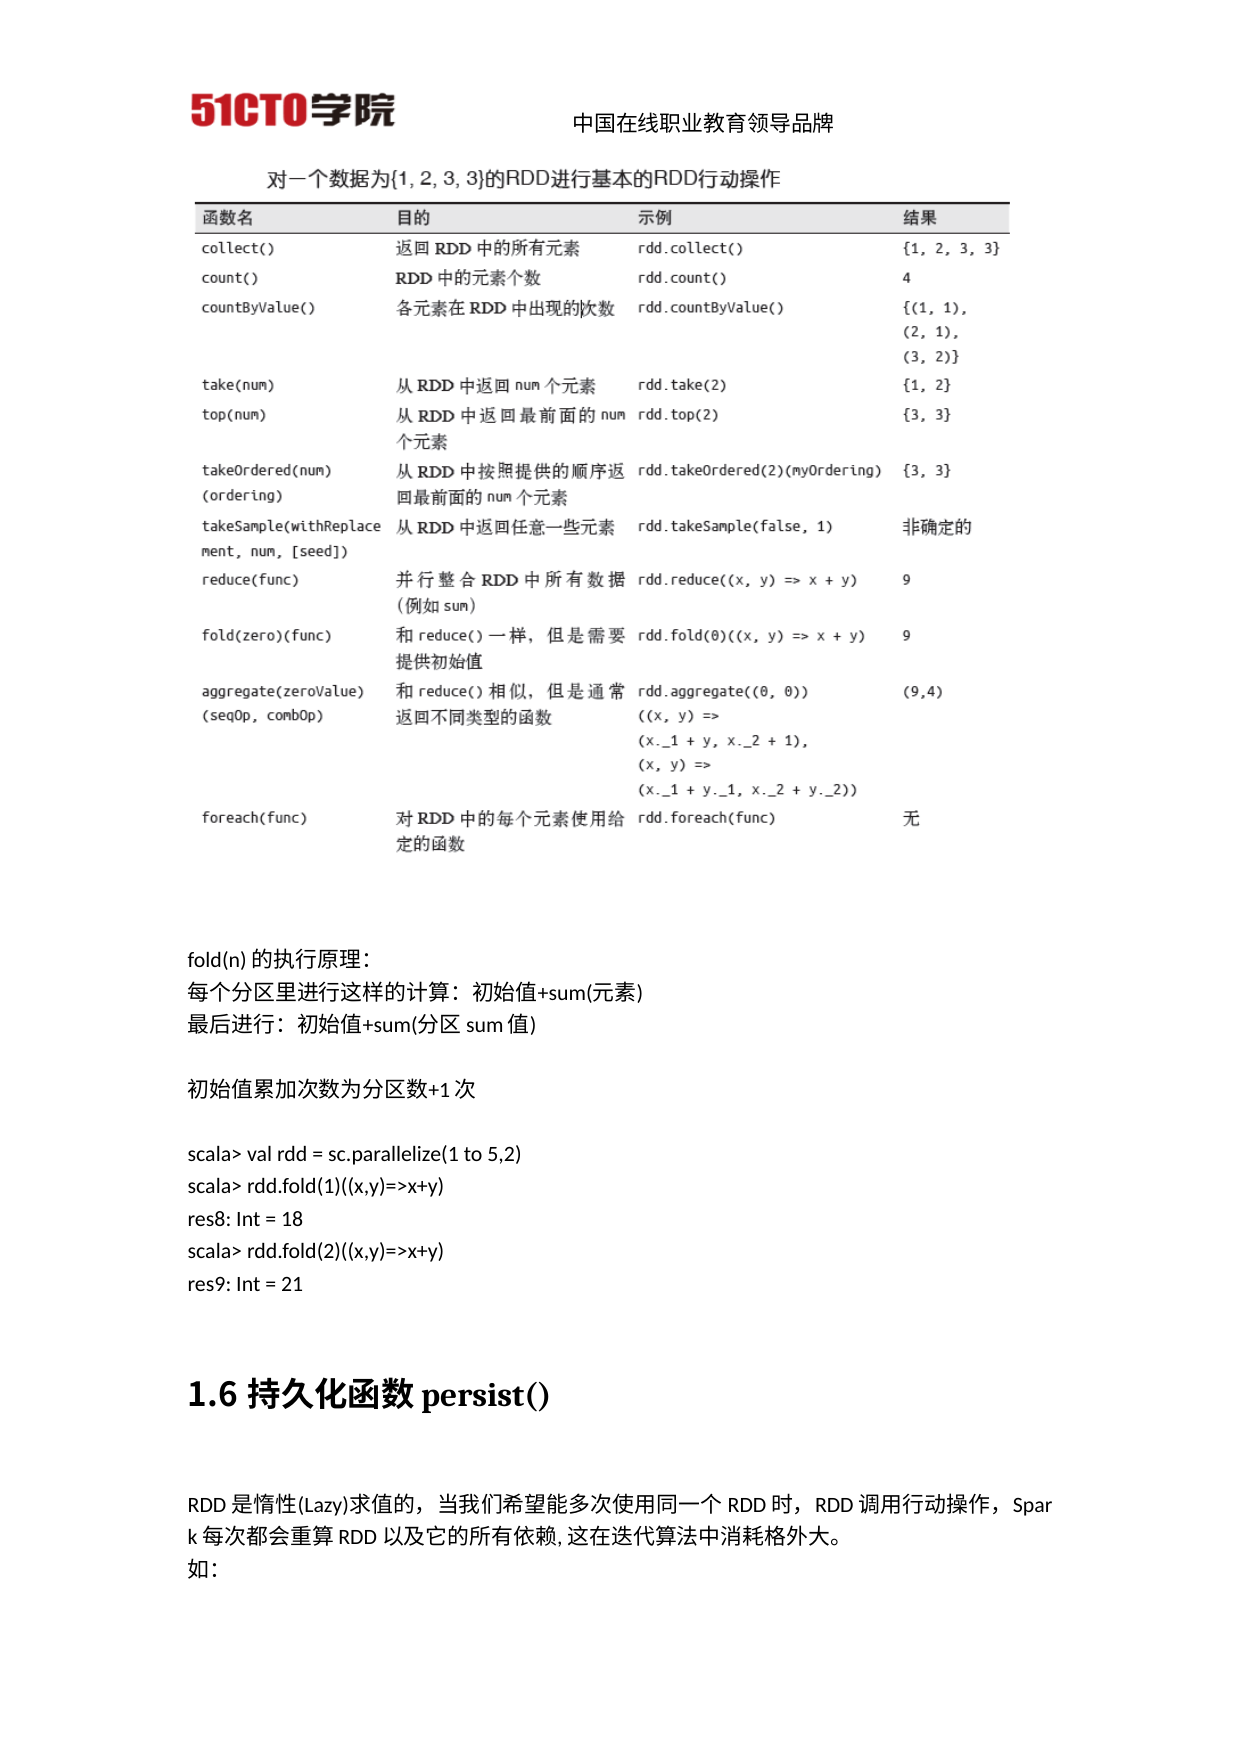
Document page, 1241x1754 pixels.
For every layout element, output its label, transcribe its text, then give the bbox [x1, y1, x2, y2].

text fold(n) 的执行原理： [187, 942, 1053, 974]
text RDD 是惰性(Lazy)求值的，当我们希望能多次使用同一个RDD时，RDD 调用行动操作，Spark 每次都会重算RDD 以及它的所有依赖, 这在迭代算法中消耗格外大。 [187, 1486, 1053, 1551]
text 每个分区里进行这样的计算：初始值+sum(元素) [187, 974, 1053, 1007]
text 初始值累加次数为分区数+1次 [187, 1072, 1053, 1104]
text res9: Int = 21 [187, 1267, 1053, 1299]
text scala> rdd.fold(1)((x,y)=>x+y) [187, 1169, 1053, 1202]
text scala> rdd.fold(2)((x,y)=>x+y) [187, 1234, 1053, 1267]
subtitle 持久化函数persist() [187, 1359, 1053, 1424]
text res8: Int = 18 [187, 1202, 1053, 1234]
text 如： [187, 1551, 1053, 1584]
text 最后进行：初始值+sum(分区sum值) [187, 1007, 1053, 1039]
text scala> val rdd = sc.parallelize(1 to 5,2) [187, 1137, 1053, 1169]
picture [187, 88, 399, 131]
picture [187, 162, 1035, 857]
